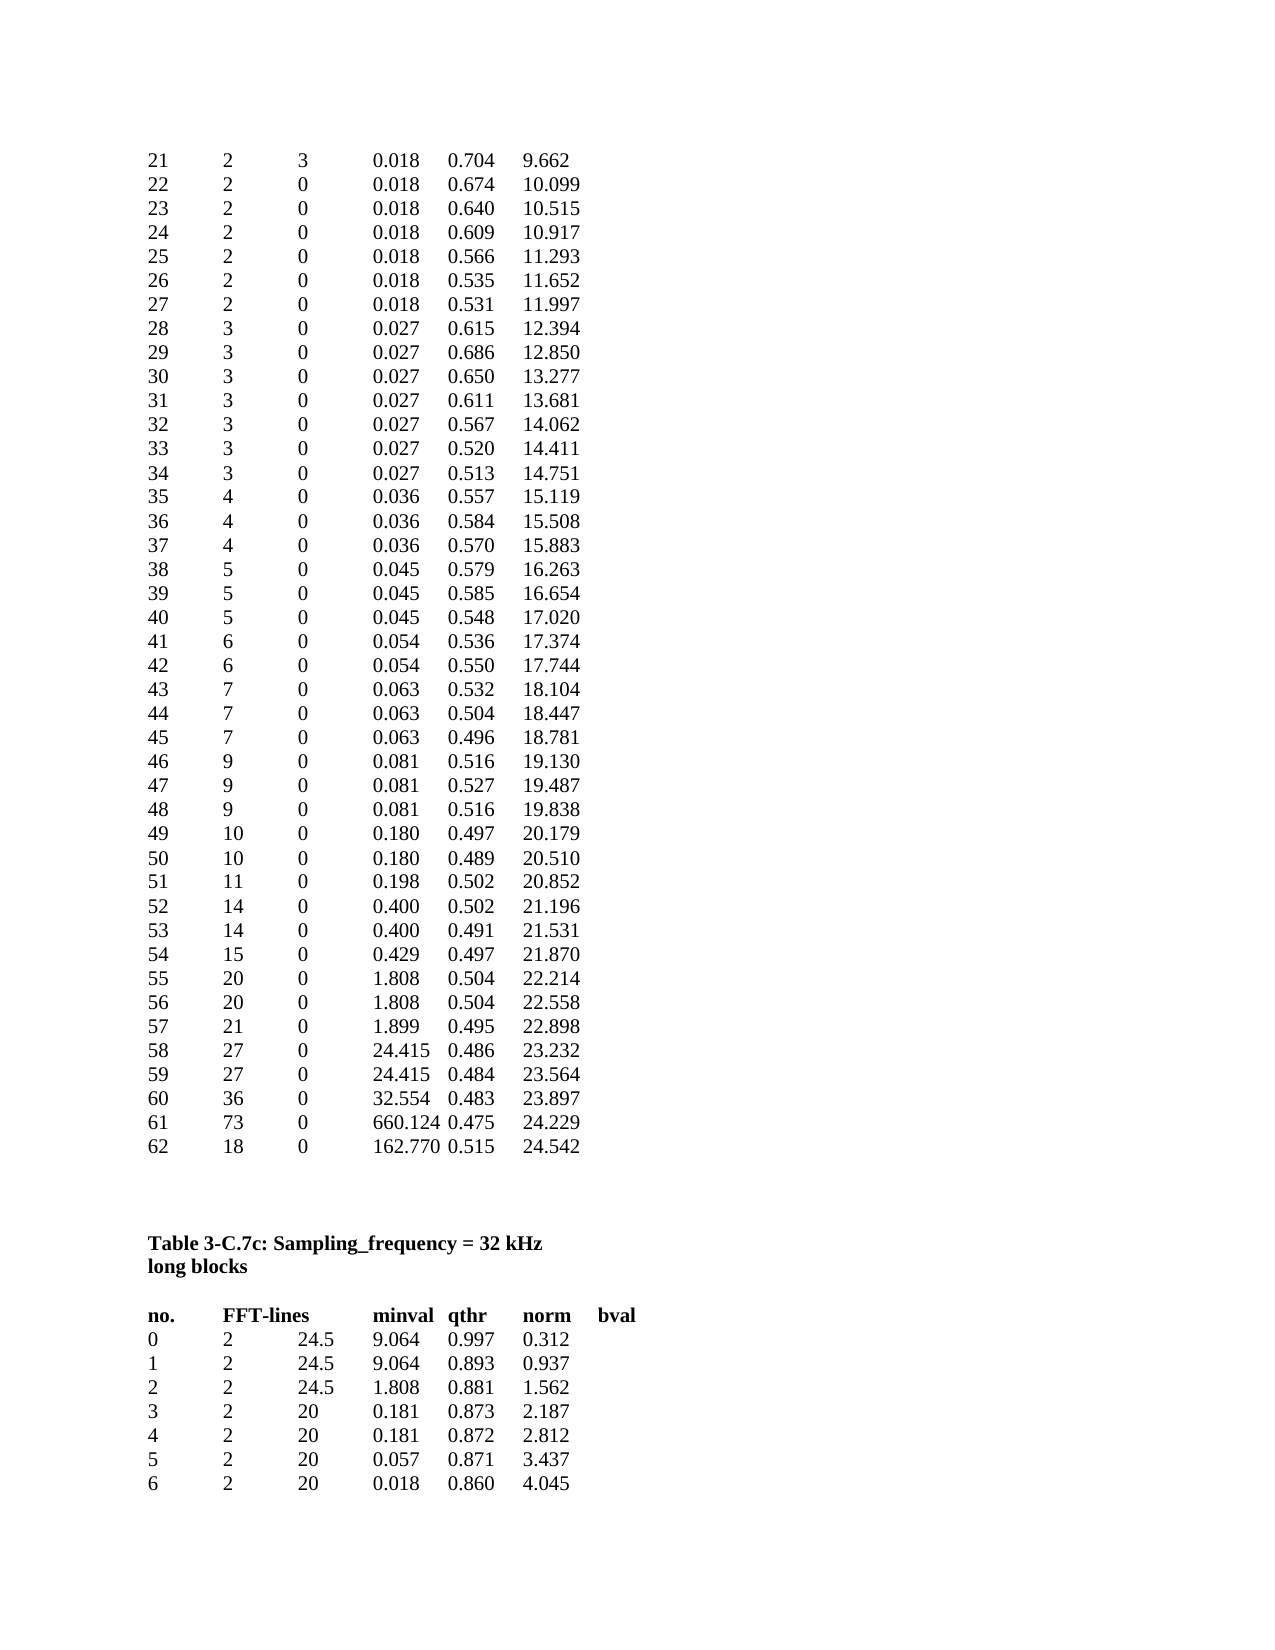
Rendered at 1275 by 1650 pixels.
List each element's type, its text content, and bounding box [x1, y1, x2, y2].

text 58 27 0 24.415 0.486 23.232 [148, 1038, 1127, 1062]
text 24 2 0 0.018 0.609 10.917 [148, 220, 1127, 244]
text 32 3 0 0.027 0.567 14.062 [148, 412, 1127, 436]
text 54 15 0 0.429 0.497 21.870 [148, 942, 1127, 966]
text 41 6 0 0.054 0.536 17.374 [148, 629, 1127, 653]
text 1 2 24.5 9.064 0.893 0.937 [148, 1351, 1127, 1375]
text 28 3 0 0.027 0.615 12.394 [148, 316, 1127, 340]
text 39 5 0 0.045 0.585 16.654 [148, 581, 1127, 605]
text 22 2 0 0.018 0.674 10.099 [148, 172, 1127, 196]
text 34 3 0 0.027 0.513 14.751 [148, 460, 1127, 484]
text 60 36 0 32.554 0.483 23.897 [148, 1086, 1127, 1110]
text 61 73 0 660.124 0.475 24.229 [148, 1110, 1127, 1134]
text 25 2 0 0.018 0.566 11.293 [148, 244, 1127, 268]
text 49 10 0 0.180 0.497 20.179 [148, 821, 1127, 845]
text 23 2 0 0.018 0.640 10.515 [148, 196, 1127, 220]
text no. FFT-lines minval qthr norm bval [148, 1303, 1127, 1327]
text 47 9 0 0.081 0.527 19.487 [148, 773, 1127, 797]
text 38 5 0 0.045 0.579 16.263 [148, 557, 1127, 581]
text 48 9 0 0.081 0.516 19.838 [148, 797, 1127, 821]
text 44 7 0 0.063 0.504 18.447 [148, 701, 1127, 725]
text 27 2 0 0.018 0.531 11.997 [148, 292, 1127, 316]
text 50 10 0 0.180 0.489 20.510 [148, 845, 1127, 869]
text long blocks [148, 1254, 1127, 1278]
text 43 7 0 0.063 0.532 18.104 [148, 677, 1127, 701]
text 2 2 24.5 1.808 0.881 1.562 [148, 1375, 1127, 1399]
text 55 20 0 1.808 0.504 22.214 [148, 966, 1127, 990]
text 46 9 0 0.081 0.516 19.130 [148, 749, 1127, 773]
text 37 4 0 0.036 0.570 15.883 [148, 533, 1127, 557]
text 36 4 0 0.036 0.584 15.508 [148, 508, 1127, 533]
text 45 7 0 0.063 0.496 18.781 [148, 725, 1127, 749]
text 29 3 0 0.027 0.686 12.850 [148, 340, 1127, 364]
text 56 20 0 1.808 0.504 22.558 [148, 990, 1127, 1014]
text 0 2 24.5 9.064 0.997 0.312 [148, 1327, 1127, 1351]
text 51 11 0 0.198 0.502 20.852 [148, 869, 1127, 893]
text 42 6 0 0.054 0.550 17.744 [148, 653, 1127, 677]
text 6 2 20 0.018 0.860 4.045 [148, 1471, 1127, 1495]
text 33 3 0 0.027 0.520 14.411 [148, 436, 1127, 460]
text Table 3-C.7c: Sampling_frequency = 32 kHz [148, 1230, 1127, 1254]
text 52 14 0 0.400 0.502 21.196 [148, 893, 1127, 918]
text 4 2 20 0.181 0.872 2.812 [148, 1423, 1127, 1447]
text 35 4 0 0.036 0.557 15.119 [148, 484, 1127, 508]
text 31 3 0 0.027 0.611 13.681 [148, 388, 1127, 412]
text 21 2 3 0.018 0.704 9.662 [148, 148, 1127, 172]
text 26 2 0 0.018 0.535 11.652 [148, 268, 1127, 292]
text 62 18 0 162.770 0.515 24.542 [148, 1134, 1127, 1158]
text 57 21 0 1.899 0.495 22.898 [148, 1014, 1127, 1038]
text 59 27 0 24.415 0.484 23.564 [148, 1062, 1127, 1086]
text 53 14 0 0.400 0.491 21.531 [148, 918, 1127, 942]
text 40 5 0 0.045 0.548 17.020 [148, 605, 1127, 629]
text 5 2 20 0.057 0.871 3.437 [148, 1447, 1127, 1471]
text 3 2 20 0.181 0.873 2.187 [148, 1399, 1127, 1423]
text 30 3 0 0.027 0.650 13.277 [148, 364, 1127, 388]
